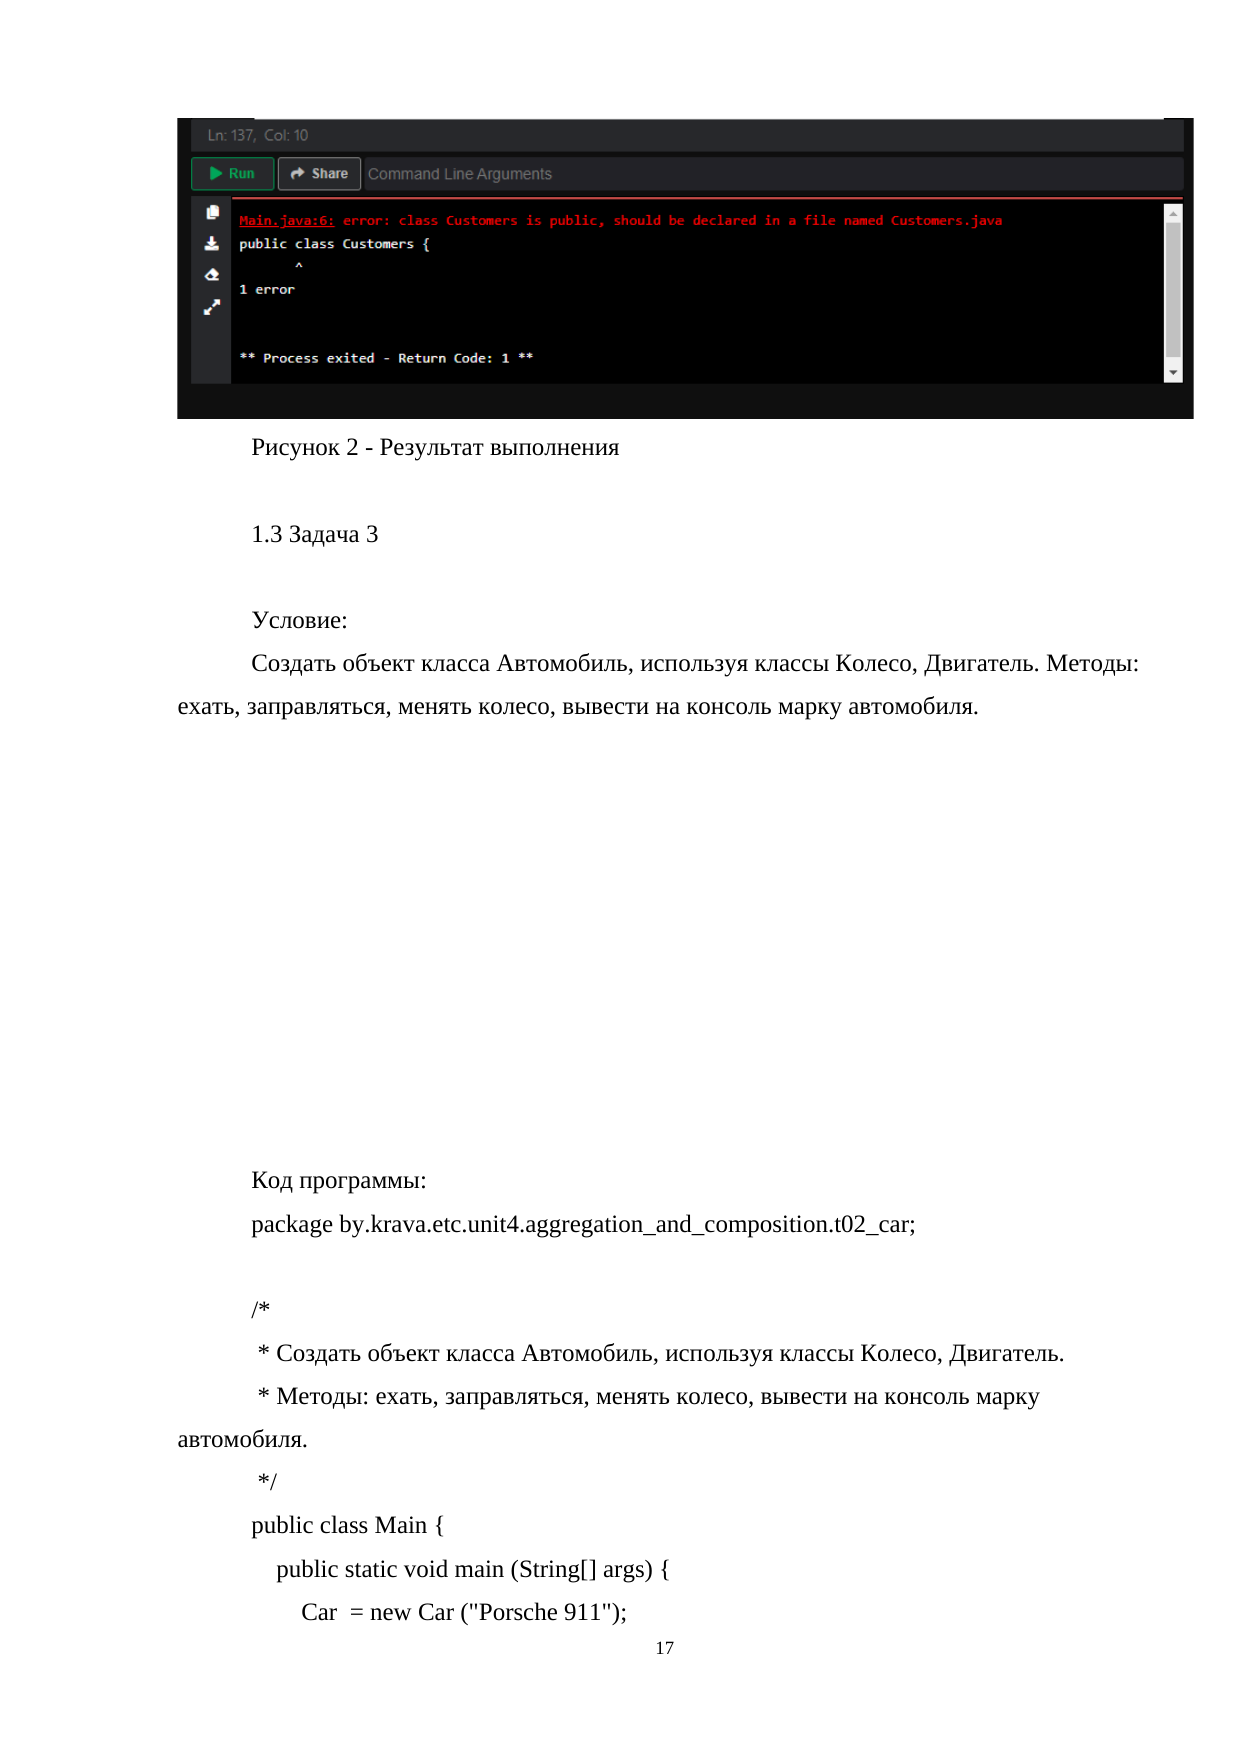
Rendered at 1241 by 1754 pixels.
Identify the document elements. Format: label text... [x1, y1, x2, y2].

text * Методы: ехать, заправляться, менять колесо, вывести на консоль марку автомобиля. [177, 1381, 1152, 1453]
picture [177, 118, 1194, 419]
text Car = new Car ("Porsche 911"); [177, 1597, 1152, 1626]
text * Создать объект класса Автомобиль, используя классы Колесо, Двигатель. [177, 1338, 1152, 1367]
text 1.3 Задача 3 [251, 519, 1152, 547]
text Рисунок 2 - Результат выполнения [177, 432, 1152, 461]
text Условие: [251, 605, 1152, 634]
text */ [177, 1467, 1152, 1496]
text public static void main (String[] args) { [177, 1554, 1152, 1582]
text Создать объект класса Автомобиль, используя классы Колесо, Двигатель. Методы: ехать, заправляться, менять колесо, вывести на консоль марку автомобиля. [177, 648, 1152, 720]
text public class Main { [177, 1511, 1152, 1539]
text package by.krava.etc.unit4.aggregation_and_composition.t02_car; [177, 1209, 1152, 1237]
text /* [177, 1295, 1152, 1324]
text Код программы: [177, 1166, 1152, 1194]
